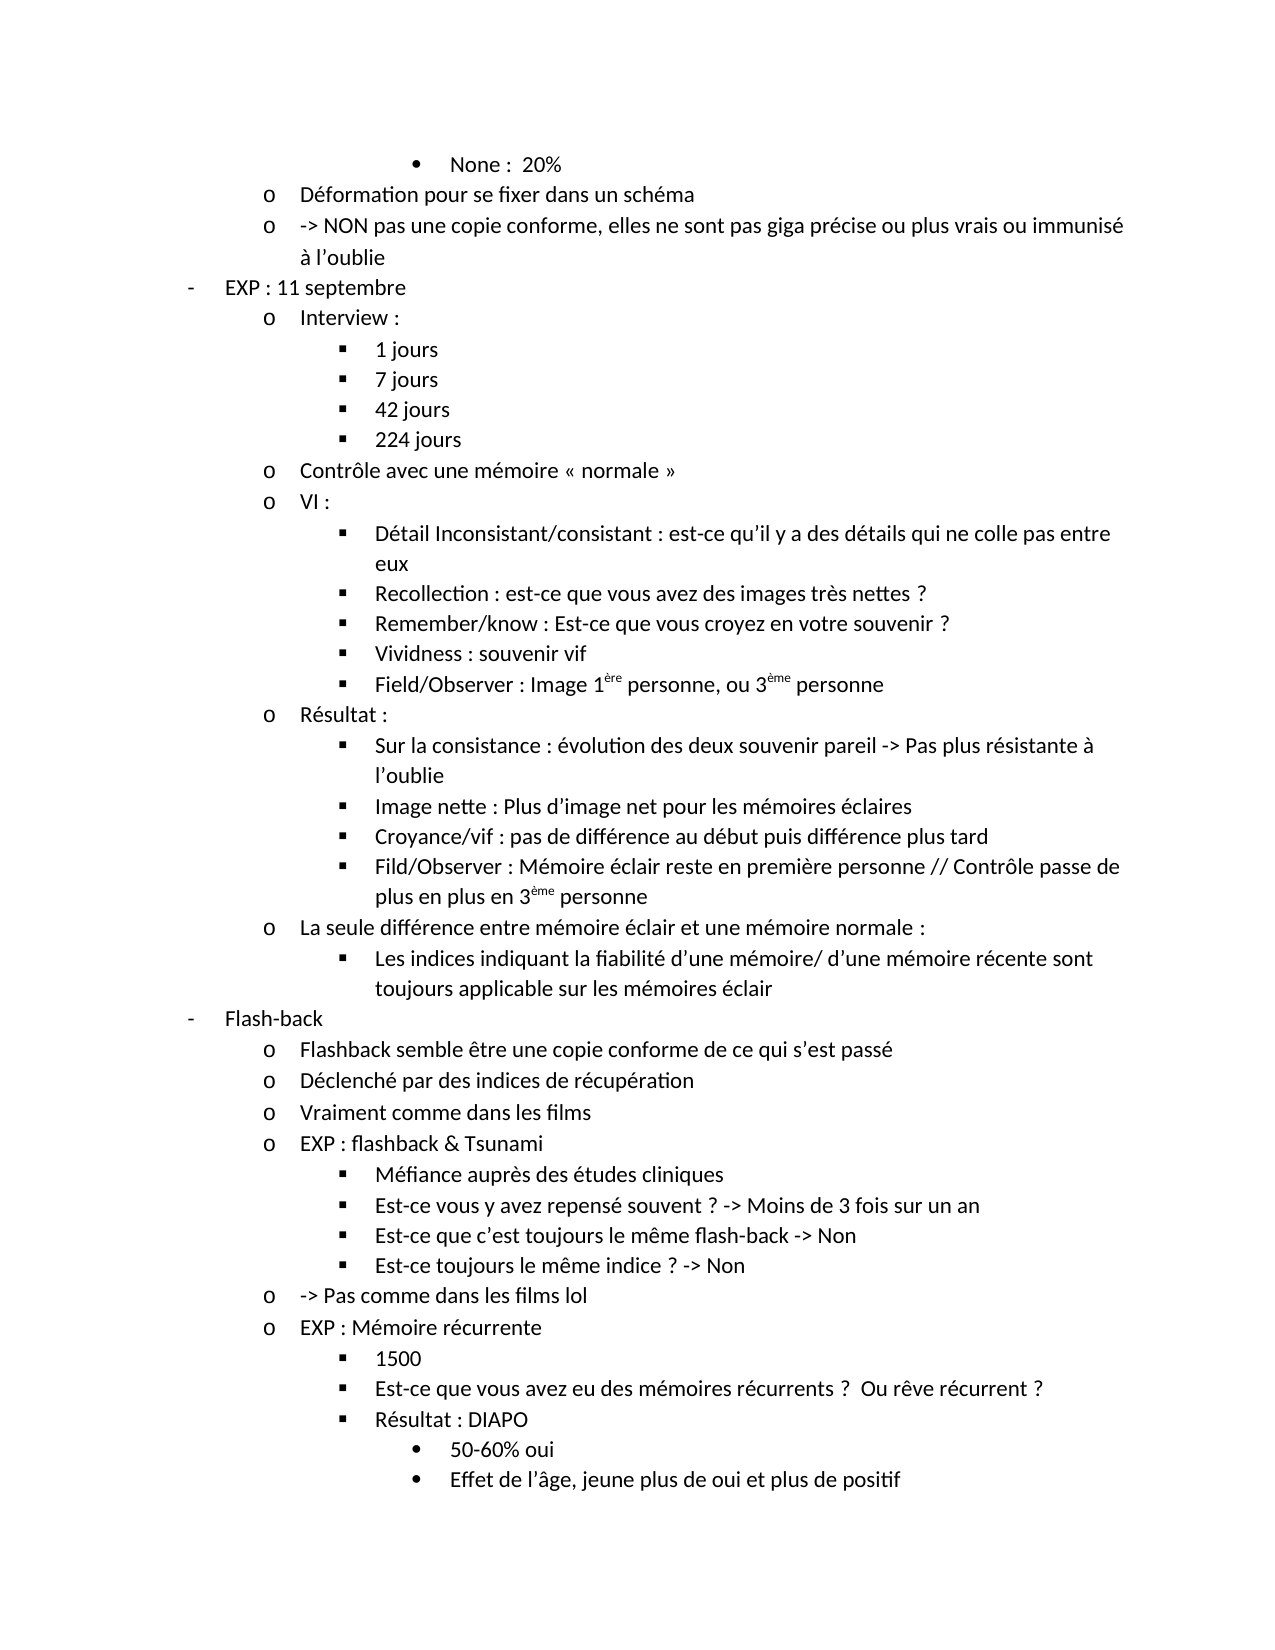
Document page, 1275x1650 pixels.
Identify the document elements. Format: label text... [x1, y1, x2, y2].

list Contrôle avec une mémoire « normale » [262, 456, 1125, 485]
list Sur la consistance : évolution des deux souvenir pareil -> Pas plus résistante à l’oublie [337, 731, 1125, 789]
list -> Pas comme dans les films lol [262, 1281, 1125, 1311]
list 1500 [337, 1344, 1125, 1372]
list Vraiment comme dans les films [262, 1098, 1125, 1127]
list Résultat : [262, 700, 1125, 729]
list Image nette : Plus d’image net pour les mémoires éclaires [337, 792, 1125, 820]
list Effet de l’âge, jeune plus de oui et plus de positif [412, 1465, 1125, 1493]
list 50-60% oui [412, 1435, 1125, 1463]
list Résultat : DIAPO [337, 1405, 1125, 1433]
list Les indices indiquant la fiabilité d’une mémoire/ d’une mémoire récente sont toujours applicable sur les mémoires éclair [337, 944, 1125, 1002]
list Méfiance auprès des études cliniques [337, 1161, 1125, 1188]
list None : 20% [412, 150, 1125, 178]
list VI : [262, 487, 1125, 516]
list Interview : [262, 303, 1125, 333]
list Détail Inconsistant/consistant : est-ce qu’il y a des détails qui ne colle pas entre eux [337, 519, 1125, 577]
list EXP : 11 septembre [187, 273, 1125, 301]
list Est-ce que c’est toujours le même flash-back -> Non [337, 1221, 1125, 1249]
list Déformation pour se fixer dans un schéma [262, 180, 1125, 209]
list Recollection : est-ce que vous avez des images très nettes ? [337, 579, 1125, 607]
list 42 jours [337, 395, 1125, 423]
list Est-ce vous y avez repensé souvent ? -> Moins de 3 fois sur un an [337, 1191, 1125, 1219]
list 224 jours [337, 426, 1125, 453]
list Flash-back [187, 1004, 1125, 1032]
list Déclenché par des indices de récupération [262, 1066, 1125, 1095]
list 1 jours [337, 335, 1125, 363]
list Field/Observer : Image 1ère personne, ou 3ème personne [337, 670, 1125, 698]
list 7 jours [337, 365, 1125, 393]
list Flashback semble être une copie conforme de ce qui s’est passé [262, 1035, 1125, 1064]
list Croyance/vif : pas de différence au début puis différence plus tard [337, 822, 1125, 850]
list EXP : Mémoire récurrente [262, 1313, 1125, 1342]
list EXP : flashback & Tsunami [262, 1129, 1125, 1158]
list Est-ce toujours le même indice ? -> Non [337, 1251, 1125, 1279]
list -> NON pas une copie conforme, elles ne sont pas giga précise ou plus vrais ou immunisé à l’oublie [262, 212, 1125, 271]
list Fild/Observer : Mémoire éclair reste en première personne // Contrôle passe de plus en plus en 3ème personne [337, 852, 1125, 910]
list Vividness : souvenir vif [337, 639, 1125, 667]
list Est-ce que vous avez eu des mémoires récurrents ? Ou rêve récurrent ? [337, 1374, 1125, 1402]
list La seule différence entre mémoire éclair et une mémoire normale : [262, 913, 1125, 942]
list Remember/know : Est-ce que vous croyez en votre souvenir ? [337, 609, 1125, 637]
